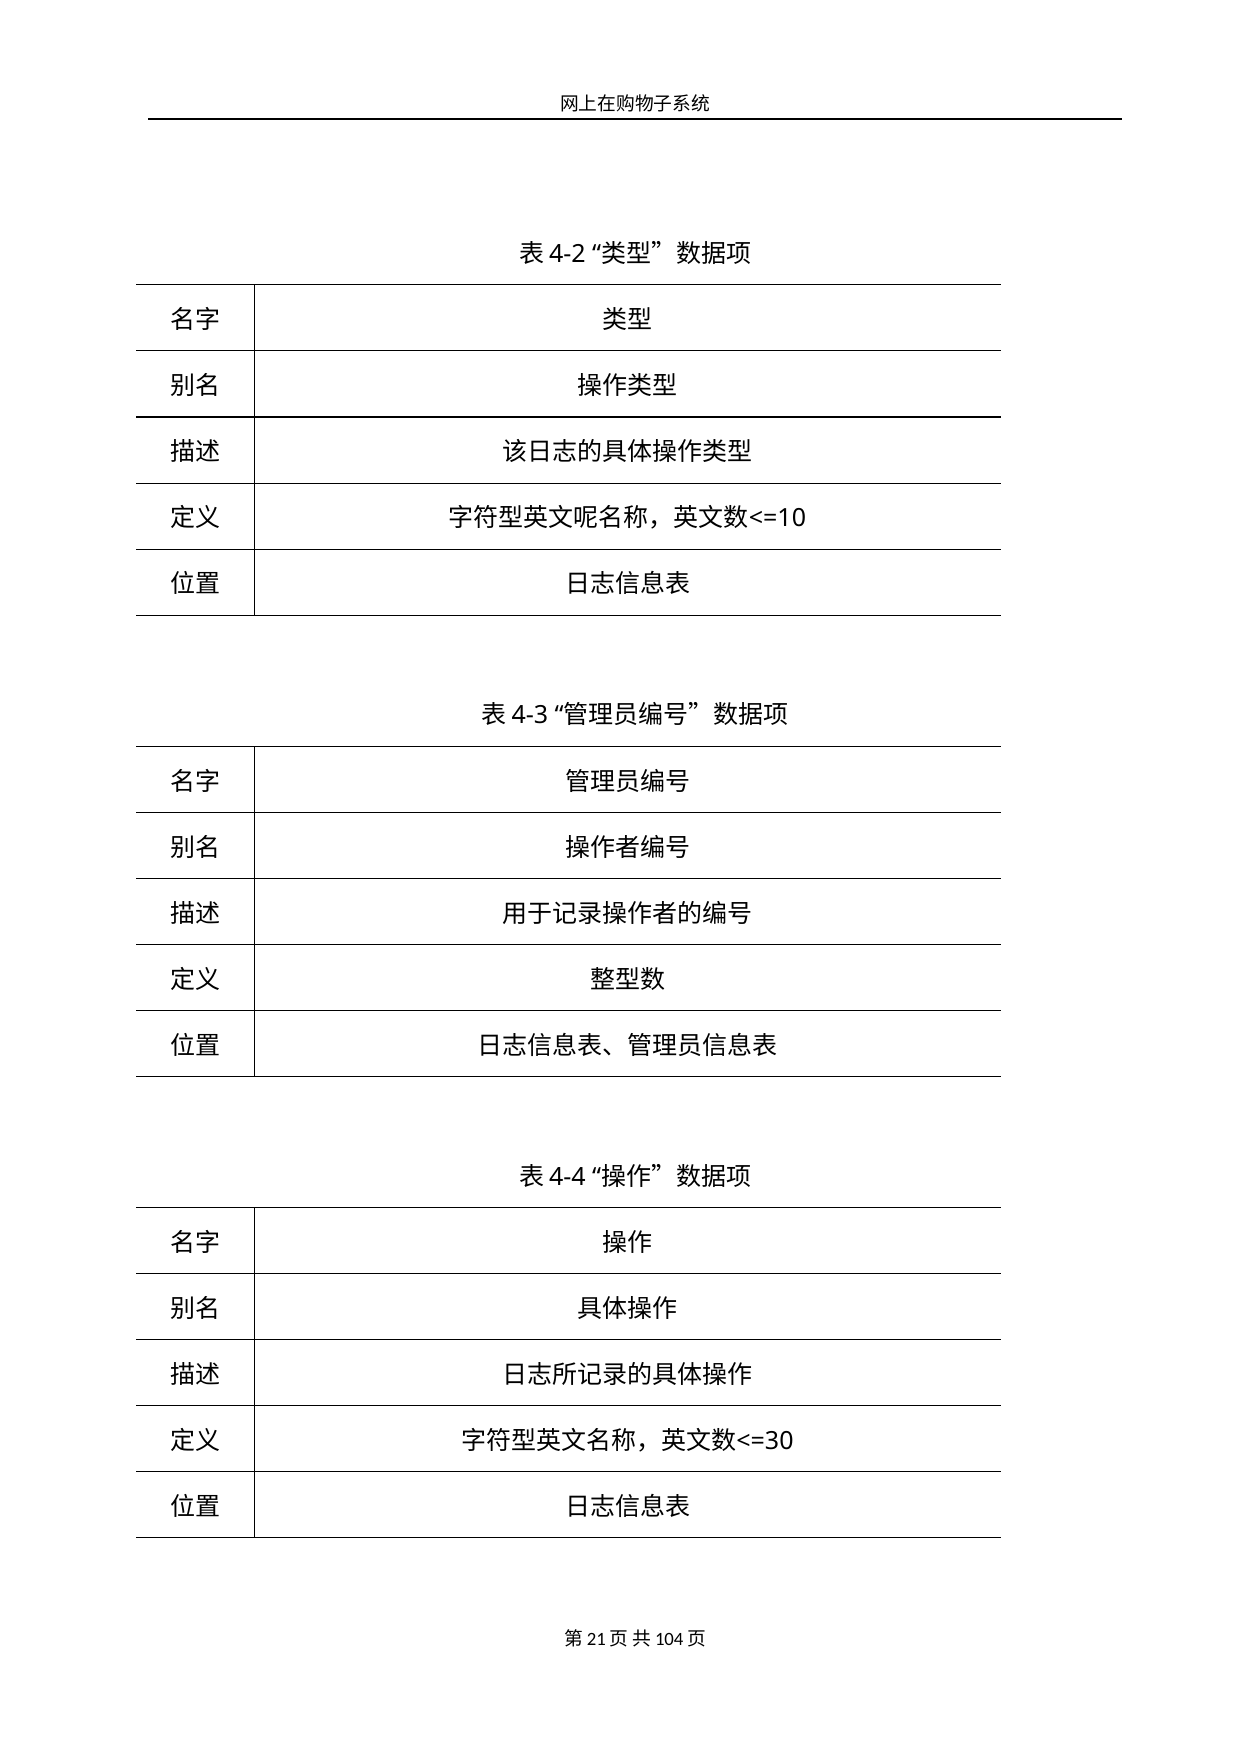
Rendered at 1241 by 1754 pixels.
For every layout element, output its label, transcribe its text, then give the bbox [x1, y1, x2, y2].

table_cell 别名 [136, 813, 254, 878]
table_cell 位置 [136, 1011, 254, 1076]
table_cell 日志信息表 [255, 1472, 1001, 1537]
table_cell 描述 [136, 879, 254, 944]
text 表4-4 “操作”数据项 [148, 1142, 1122, 1207]
table_cell 字符型英文名称，英文数<=30 [255, 1406, 1001, 1471]
table_cell 日志所记录的具体操作 [255, 1340, 1001, 1405]
table_cell 描述 [136, 418, 254, 482]
table_cell 定义 [136, 945, 254, 1010]
table_cell 整型数 [255, 945, 1001, 1010]
table_cell 字符型英文呢名称，英文数<=10 [255, 484, 1001, 548]
table_cell 定义 [136, 1406, 254, 1471]
table_cell 别名 [136, 351, 254, 416]
table_cell 具体操作 [255, 1274, 1001, 1339]
table_cell 描述 [136, 1340, 254, 1405]
table_header 名字 [136, 285, 254, 350]
text 表4-3 “管理员编号”数据项 [148, 681, 1122, 746]
table_cell 操作者编号 [255, 813, 1001, 878]
table_cell 日志信息表 [255, 550, 1001, 614]
table_cell 定义 [136, 484, 254, 548]
table_header 类型 [255, 285, 1001, 350]
table_cell 位置 [136, 1472, 254, 1537]
text 表4-2 “类型”数据项 [148, 219, 1122, 284]
table_cell 操作类型 [255, 351, 1001, 416]
table_cell 用于记录操作者的编号 [255, 879, 1001, 944]
table_header 管理员编号 [255, 747, 1001, 812]
table_cell 位置 [136, 550, 254, 614]
table_cell 该日志的具体操作类型 [255, 418, 1001, 482]
table_cell 别名 [136, 1274, 254, 1339]
table_header 名字 [136, 747, 254, 812]
table_header 名字 [136, 1208, 254, 1273]
table_cell 日志信息表、管理员信息表 [255, 1011, 1001, 1076]
table_header 操作 [255, 1208, 1001, 1273]
